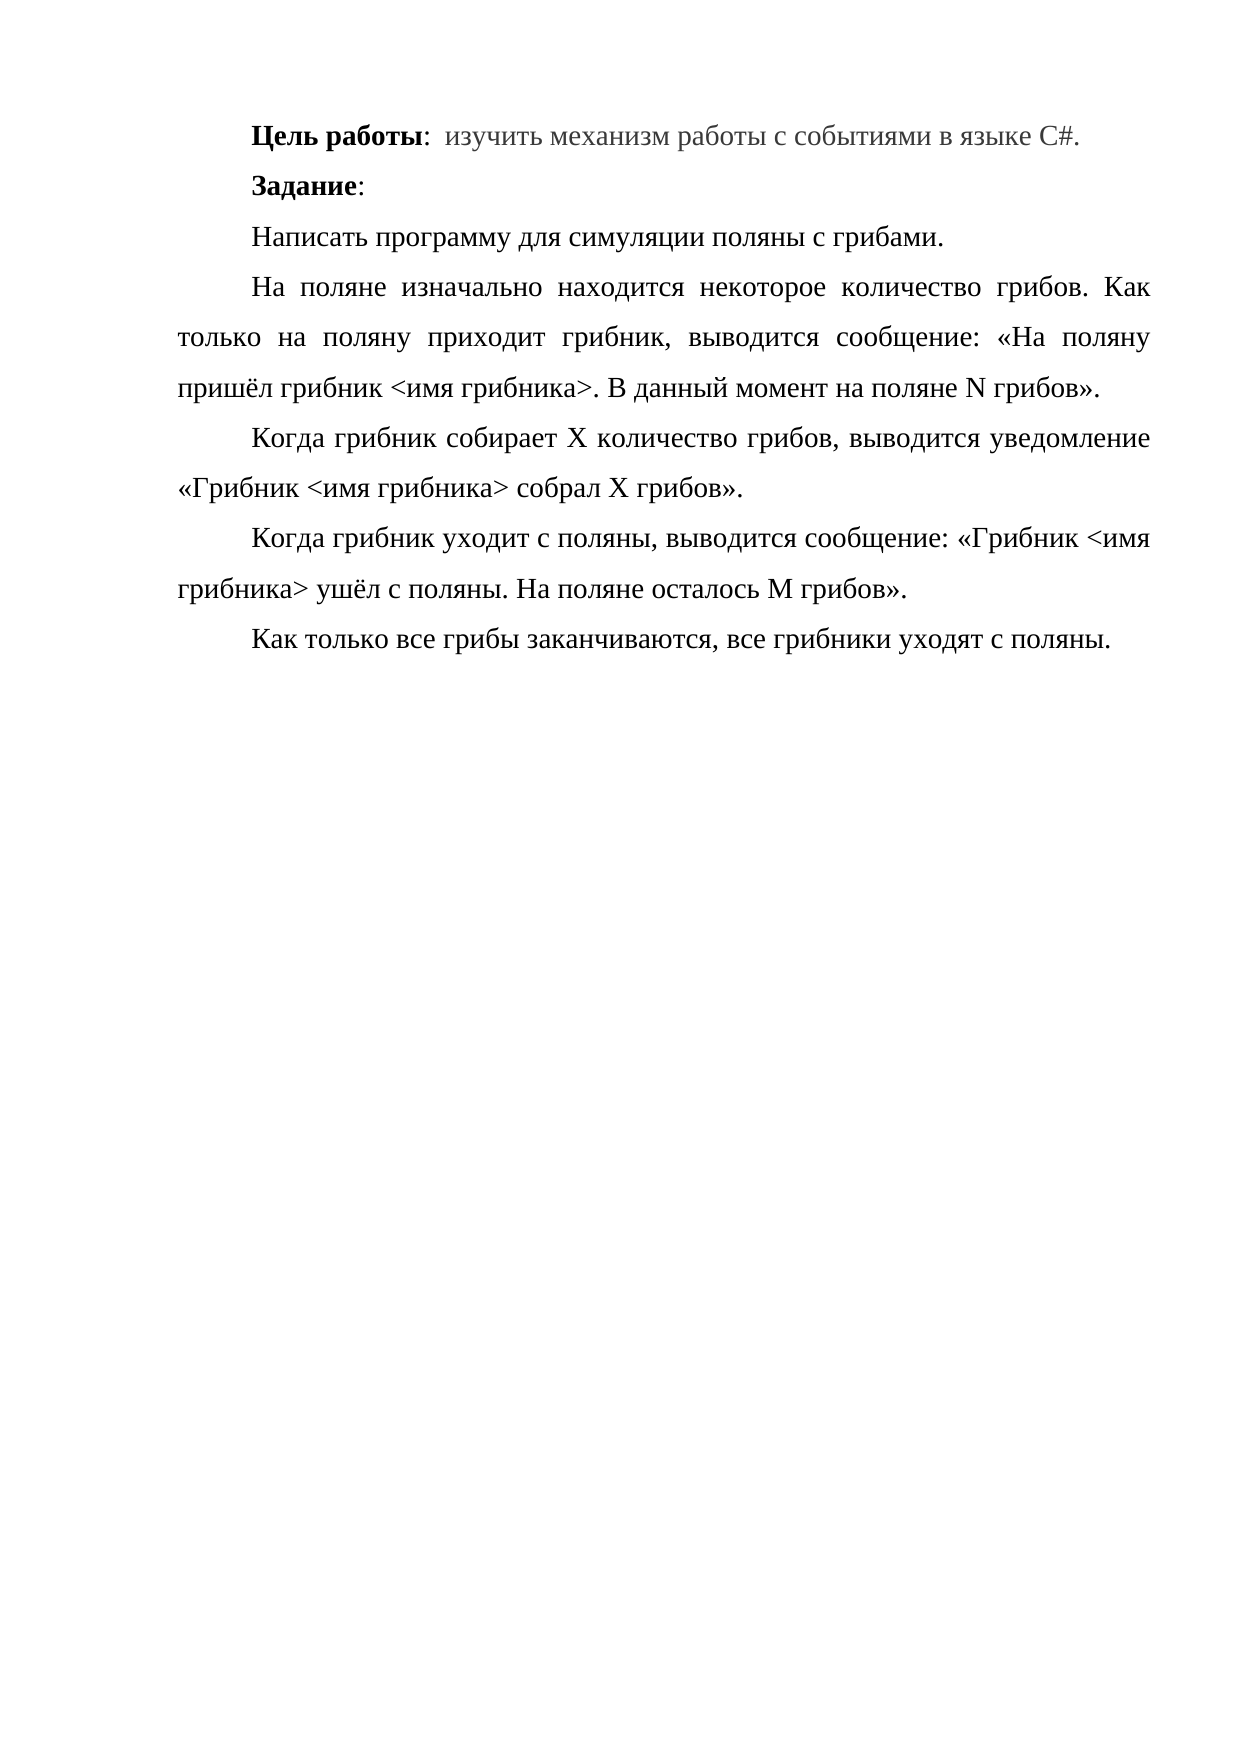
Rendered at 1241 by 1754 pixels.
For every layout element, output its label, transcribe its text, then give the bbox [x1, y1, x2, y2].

text Задание: [177, 168, 1152, 202]
text Цель работы: изучить механизм работы с событиями в языке C#. [177, 118, 1152, 152]
text Когда грибник уходит с поляны, выводится сообщение: «Грибник <имя грибника> ушёл с поляны. На поляне осталось M грибов». [177, 521, 1152, 604]
text Когда грибник собирает X количество грибов, выводится уведомление «Грибник <имя грибника> собрал X грибов». [177, 420, 1152, 504]
text Написать программу для симуляции поляны с грибами. [177, 219, 1152, 252]
text На поляне изначально находится некоторое количество грибов. Как только на поляну приходит грибник, выводится сообщение: «На поляну пришёл грибник <имя грибника>. В данный момент на поляне N грибов». [177, 269, 1152, 403]
text Как только все грибы заканчиваются, все грибники уходят с поляны. [177, 621, 1152, 655]
